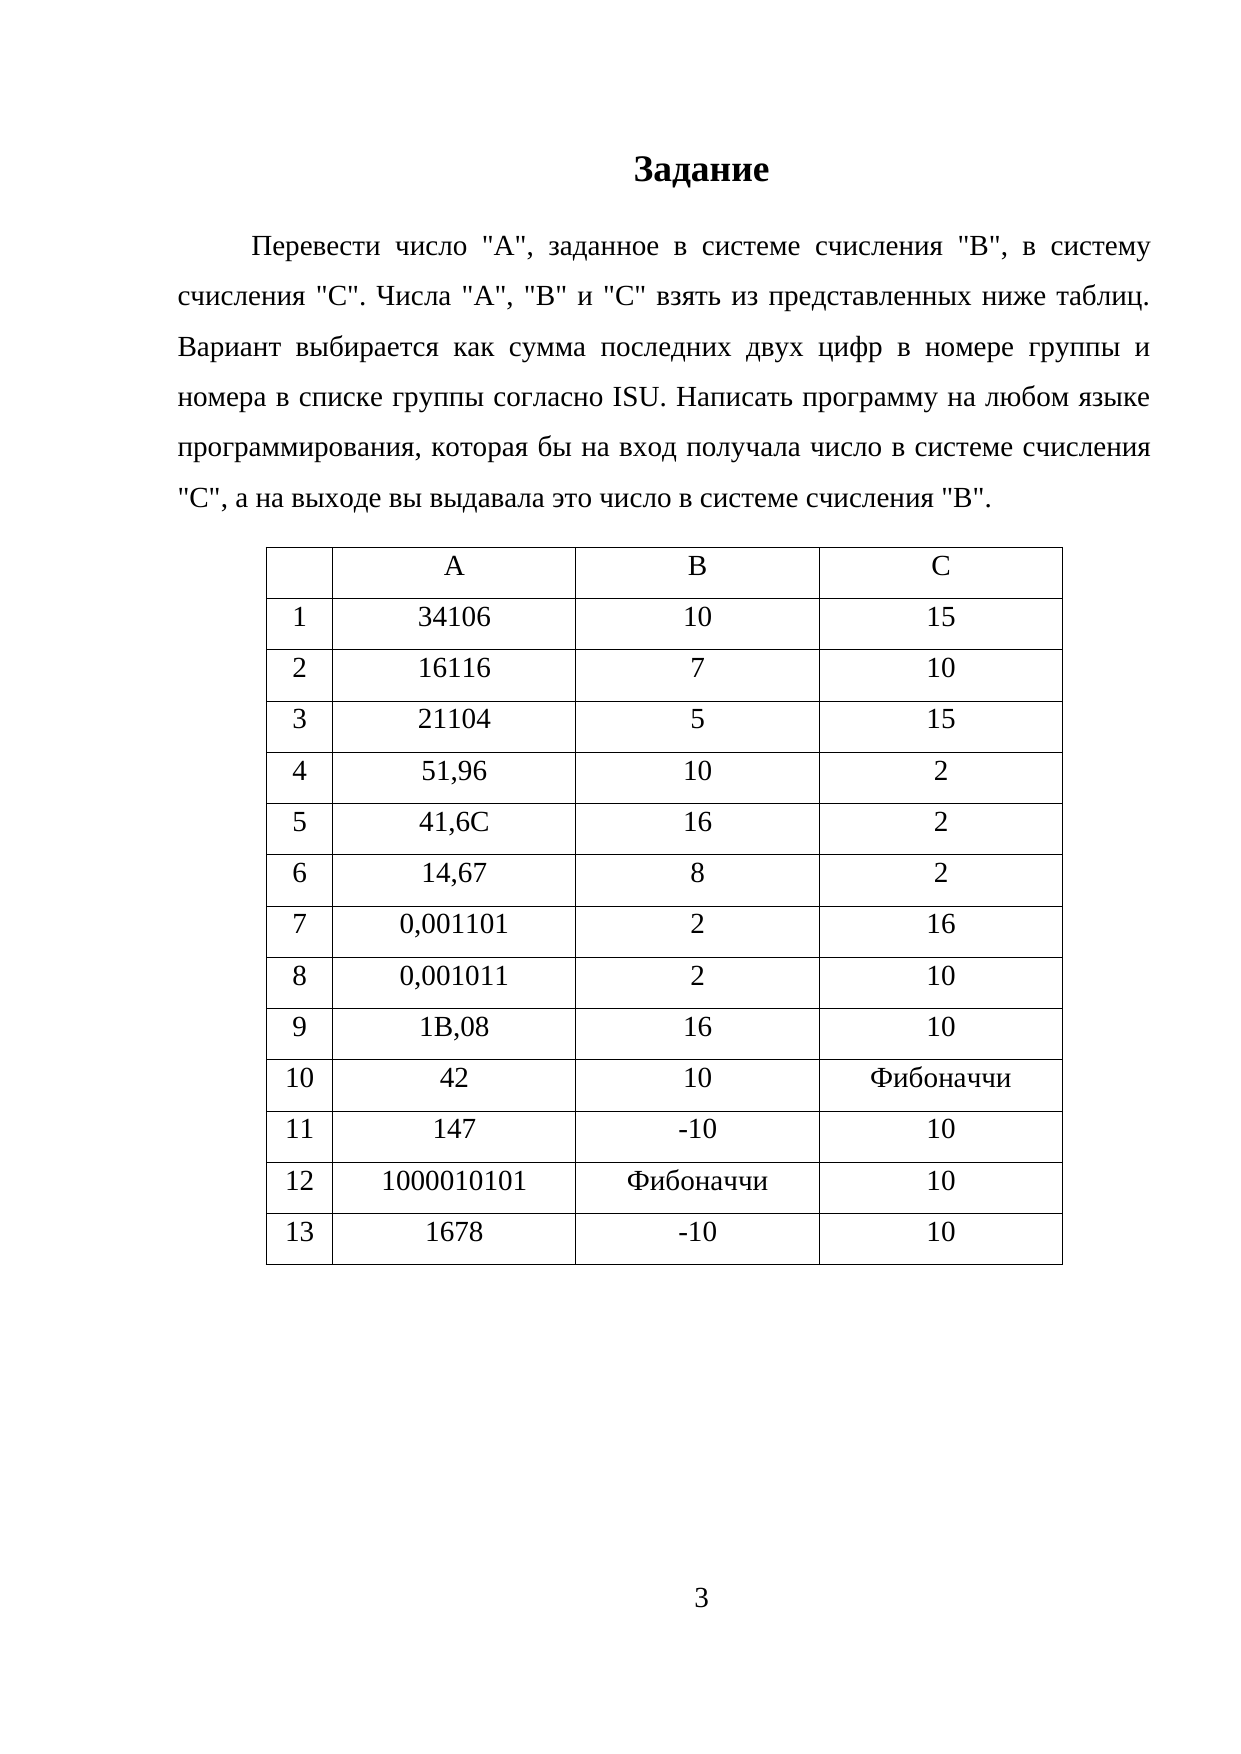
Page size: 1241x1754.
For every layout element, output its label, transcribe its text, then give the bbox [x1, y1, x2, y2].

table_cell 16 [576, 1009, 819, 1059]
table_cell 0,001011 [333, 958, 575, 1008]
table_cell Фибоначчи [576, 1163, 819, 1213]
table_cell 16 [820, 907, 1062, 957]
table_cell 10 [820, 650, 1062, 701]
table_cell 34106 [333, 599, 575, 649]
table_cell 4 [267, 753, 332, 803]
table_cell 6 [267, 855, 332, 906]
table_cell 10 [820, 1214, 1062, 1264]
table_header B [576, 548, 819, 598]
table_cell 8 [267, 958, 332, 1008]
table_cell 147 [333, 1112, 575, 1162]
table_cell 3 [267, 702, 332, 752]
table_cell 10 [576, 1060, 819, 1111]
table_header C [820, 548, 1062, 598]
table_cell 41,6C [333, 804, 575, 854]
table_cell 15 [820, 702, 1062, 752]
subtitle Задание [251, 147, 1152, 190]
table_cell 7 [267, 907, 332, 957]
table_cell 1 [267, 599, 332, 649]
table_cell 1B,08 [333, 1009, 575, 1059]
table_cell 2 [576, 958, 819, 1008]
table_cell 10 [576, 599, 819, 649]
table_cell 2 [820, 753, 1062, 803]
table_cell 42 [333, 1060, 575, 1111]
table_cell 8 [576, 855, 819, 906]
table_cell 16116 [333, 650, 575, 701]
table_cell 10 [820, 1163, 1062, 1213]
table_cell 1678 [333, 1214, 575, 1264]
table_cell 10 [820, 1112, 1062, 1162]
table_cell 14,67 [333, 855, 575, 906]
table_cell 2 [576, 907, 819, 957]
table_cell 5 [576, 702, 819, 752]
table_header A [333, 548, 575, 598]
table_cell 21104 [333, 702, 575, 752]
table_cell 16 [576, 804, 819, 854]
table_cell 9 [267, 1009, 332, 1059]
table_cell 0,001101 [333, 907, 575, 957]
table_header [267, 548, 332, 598]
table_cell 10 [576, 753, 819, 803]
table_cell 1000010101 [333, 1163, 575, 1213]
table_cell 2 [820, 804, 1062, 854]
table_cell -10 [576, 1214, 819, 1264]
table_cell 2 [820, 855, 1062, 906]
table_cell 10 [820, 958, 1062, 1008]
table_cell 5 [267, 804, 332, 854]
table_cell 2 [267, 650, 332, 701]
text Перевести число "А", заданное в системе счисления "В", в систему счисления "С". Числа "А", "В" и "С" взять из представленных ниже таблиц. Вариант выбирается как сумма последних двух цифр в номере группы и номера в списке группы согласно ISU. Написать программу на любом языке программирования, которая бы на вход получала число в системе счисления "С", а на выходе вы выдавала это число в системе счисления "B". [177, 228, 1152, 513]
table_cell 10 [267, 1060, 332, 1111]
table_cell -10 [576, 1112, 819, 1162]
table_cell 13 [267, 1214, 332, 1264]
table_cell 7 [576, 650, 819, 701]
table_cell 51,96 [333, 753, 575, 803]
table_cell 15 [820, 599, 1062, 649]
table_cell Фибоначчи [820, 1060, 1062, 1111]
table_cell 10 [820, 1009, 1062, 1059]
table_cell 12 [267, 1163, 332, 1213]
table_cell 11 [267, 1112, 332, 1162]
